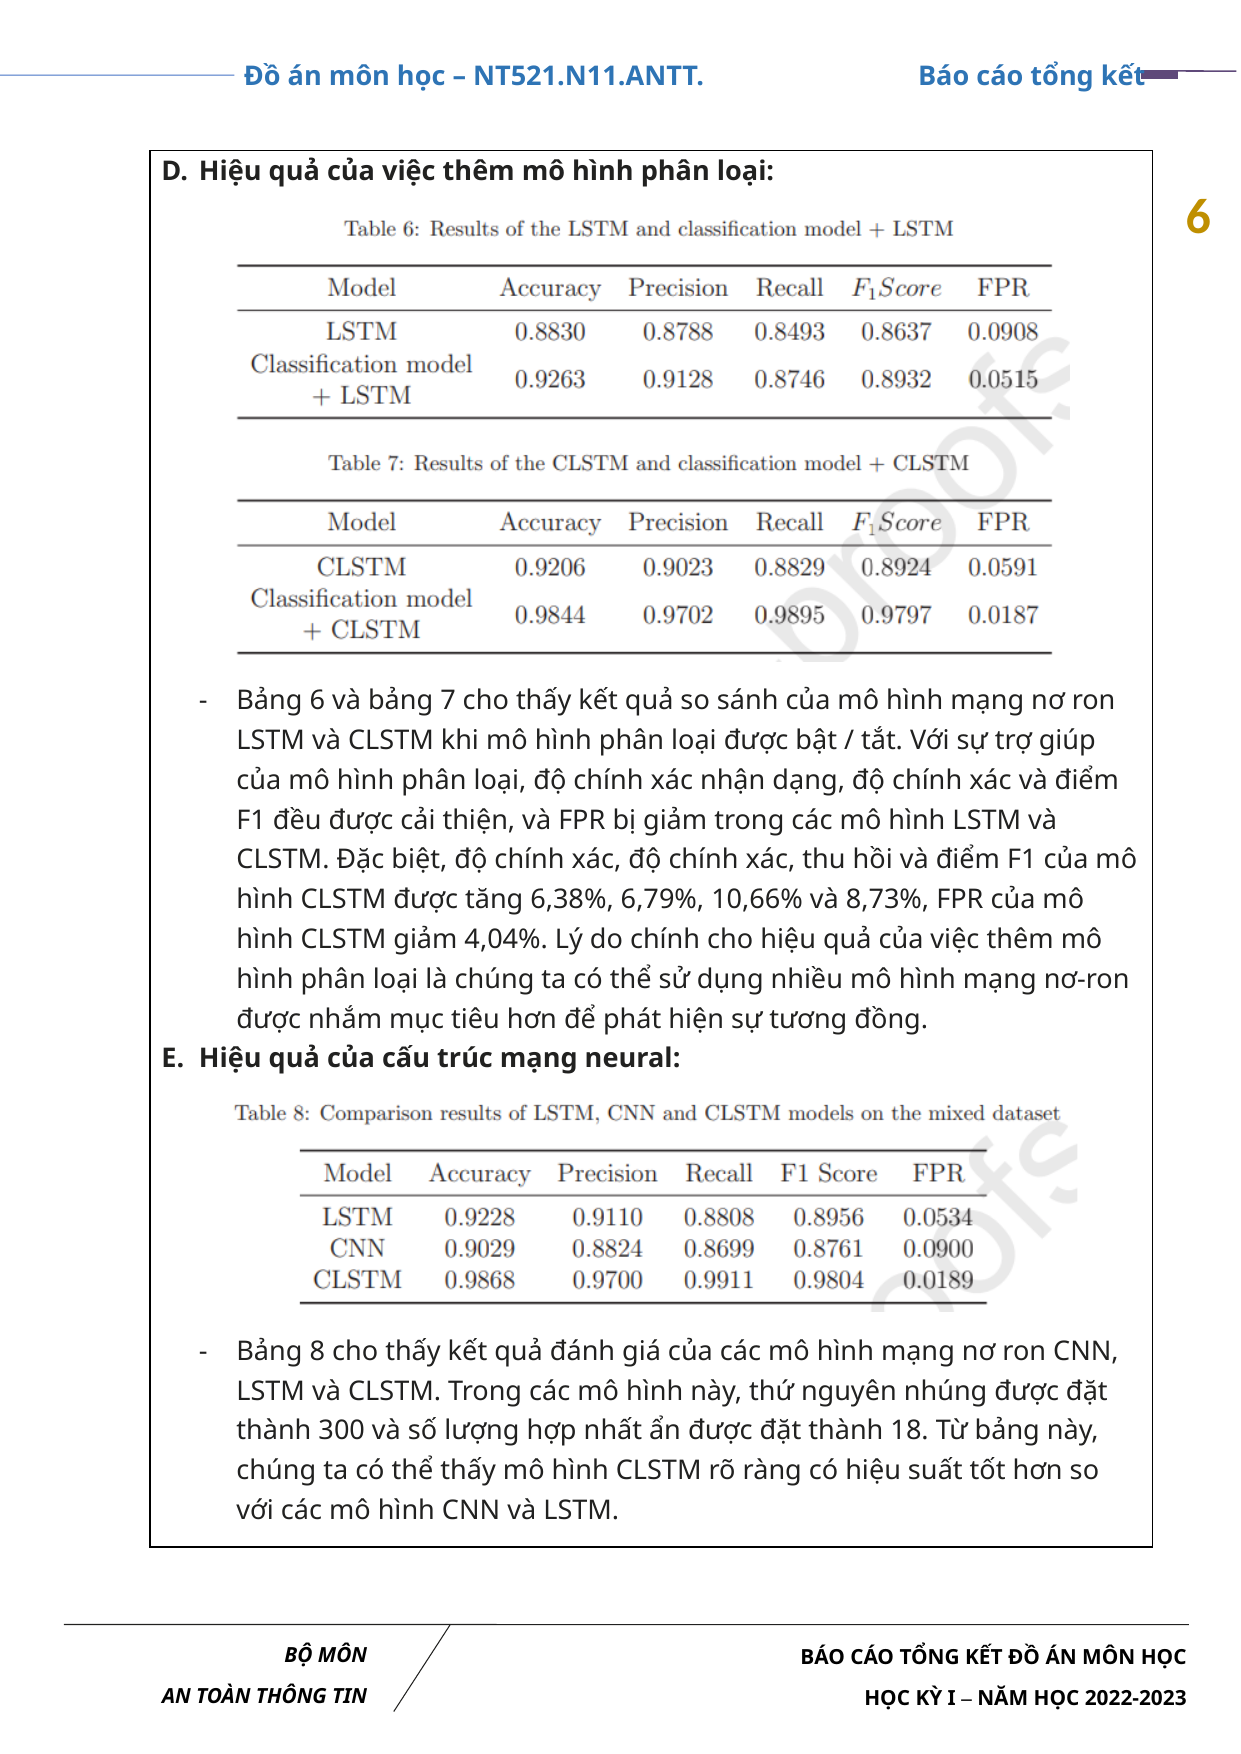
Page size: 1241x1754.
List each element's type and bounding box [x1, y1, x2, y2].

picture [232, 207, 1070, 662]
table_header [151, 151, 1152, 1546]
picture [225, 1095, 1078, 1312]
